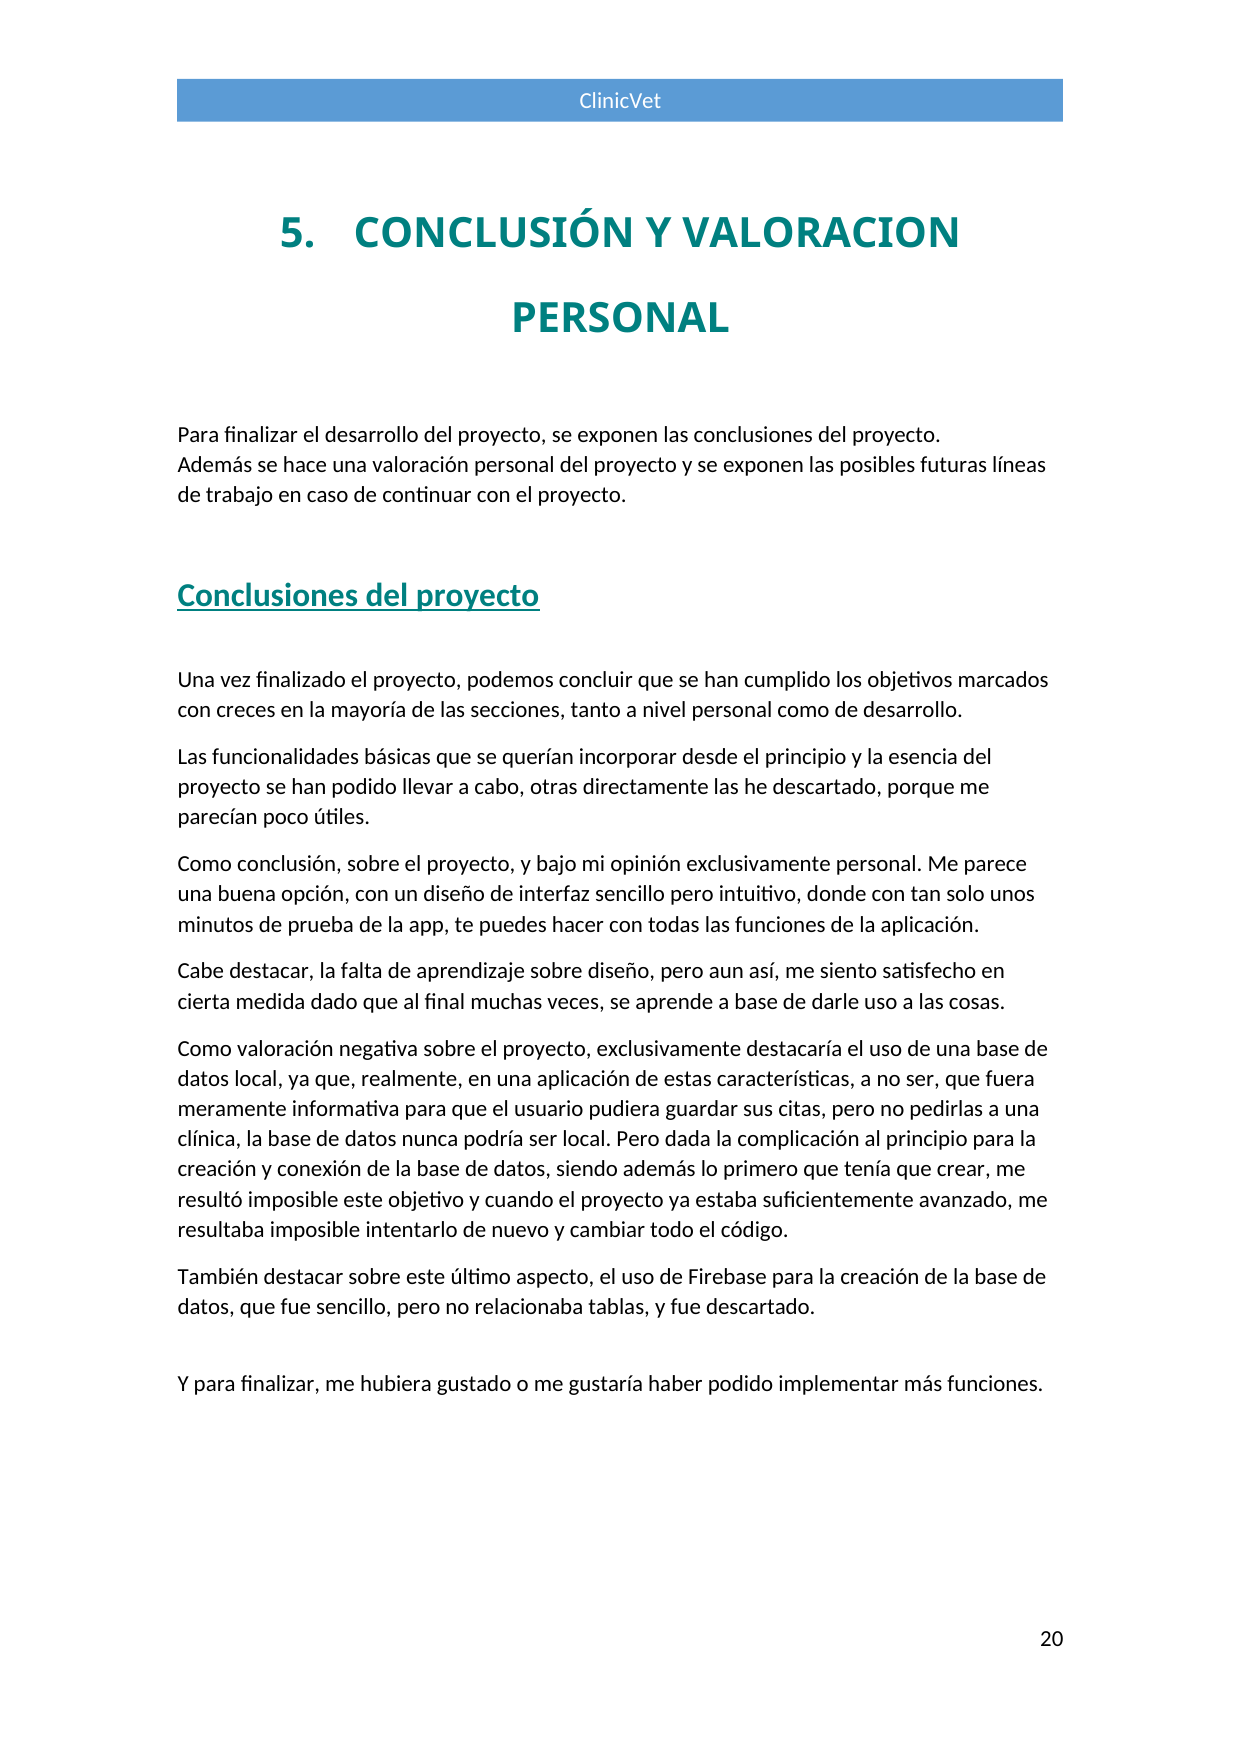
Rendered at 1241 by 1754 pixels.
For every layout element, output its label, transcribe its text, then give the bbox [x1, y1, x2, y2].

text Como conclusión, sobre el proyecto, y bajo mi opinión exclusivamente personal. Me parece una buena opción, con un diseño de interfaz sencillo pero intuitivo, donde con tan solo unos minutos de prueba de la app, te puedes hacer con todas las funciones de la aplicación. [177, 849, 1063, 938]
text Como valoración negativa sobre el proyecto, exclusivamente destacaría el uso de una base de datos local, ya que, realmente, en una aplicación de estas características, a no ser, que fuera meramente informativa para que el usuario pudiera guardar sus citas, pero no pedirlas a una clínica, la base de datos nunca podría ser local. Pero dada la complicación al principio para la creación y conexión de la base de datos, siendo además lo primero que tenía que crear, me resultó imposible este objetivo y cuando el proyecto ya estaba suficientemente avanzado, me resultaba imposible intentarlo de nuevo y cambiar todo el código. [177, 1034, 1063, 1243]
text Cabe destacar, la falta de aprendizaje sobre diseño, pero aun así, me siento satisfecho en cierta medida dado que al final muchas veces, se aprende a base de darle uso a las cosas. [177, 957, 1063, 1015]
text También destacar sobre este último aspecto, el uso de Firebase para la creación de la base de datos, que fue sencillo, pero no relacionaba tablas, y fue descartado. [177, 1262, 1063, 1320]
text Una vez finalizado el proyecto, podemos concluir que se han cumplido los objetivos marcados con creces en la mayoría de las secciones, tanto a nivel personal como de desarrollo. [177, 665, 1063, 723]
text Para finalizar el desarrollo del proyecto, se exponen las conclusiones del proyecto. Además se hace una valoración personal del proyecto y se exponen las posibles futuras líneas de trabajo en caso de continuar con el proyecto. [177, 420, 1063, 508]
text Las funcionalidades básicas que se querían incorporar desde el principio y la esencia del proyecto se han podido llevar a cabo, otras directamente las he descartado, porque me parecían poco útiles. [177, 742, 1063, 830]
subtitle CONCLUSIÓN Y VALORACION PERSONAL [177, 203, 1063, 345]
text Y para finalizar, me hubiera gustado o me gustaría haber podido implementar más funciones. [177, 1339, 1063, 1397]
subtitle Conclusiones del proyecto [177, 574, 1063, 615]
